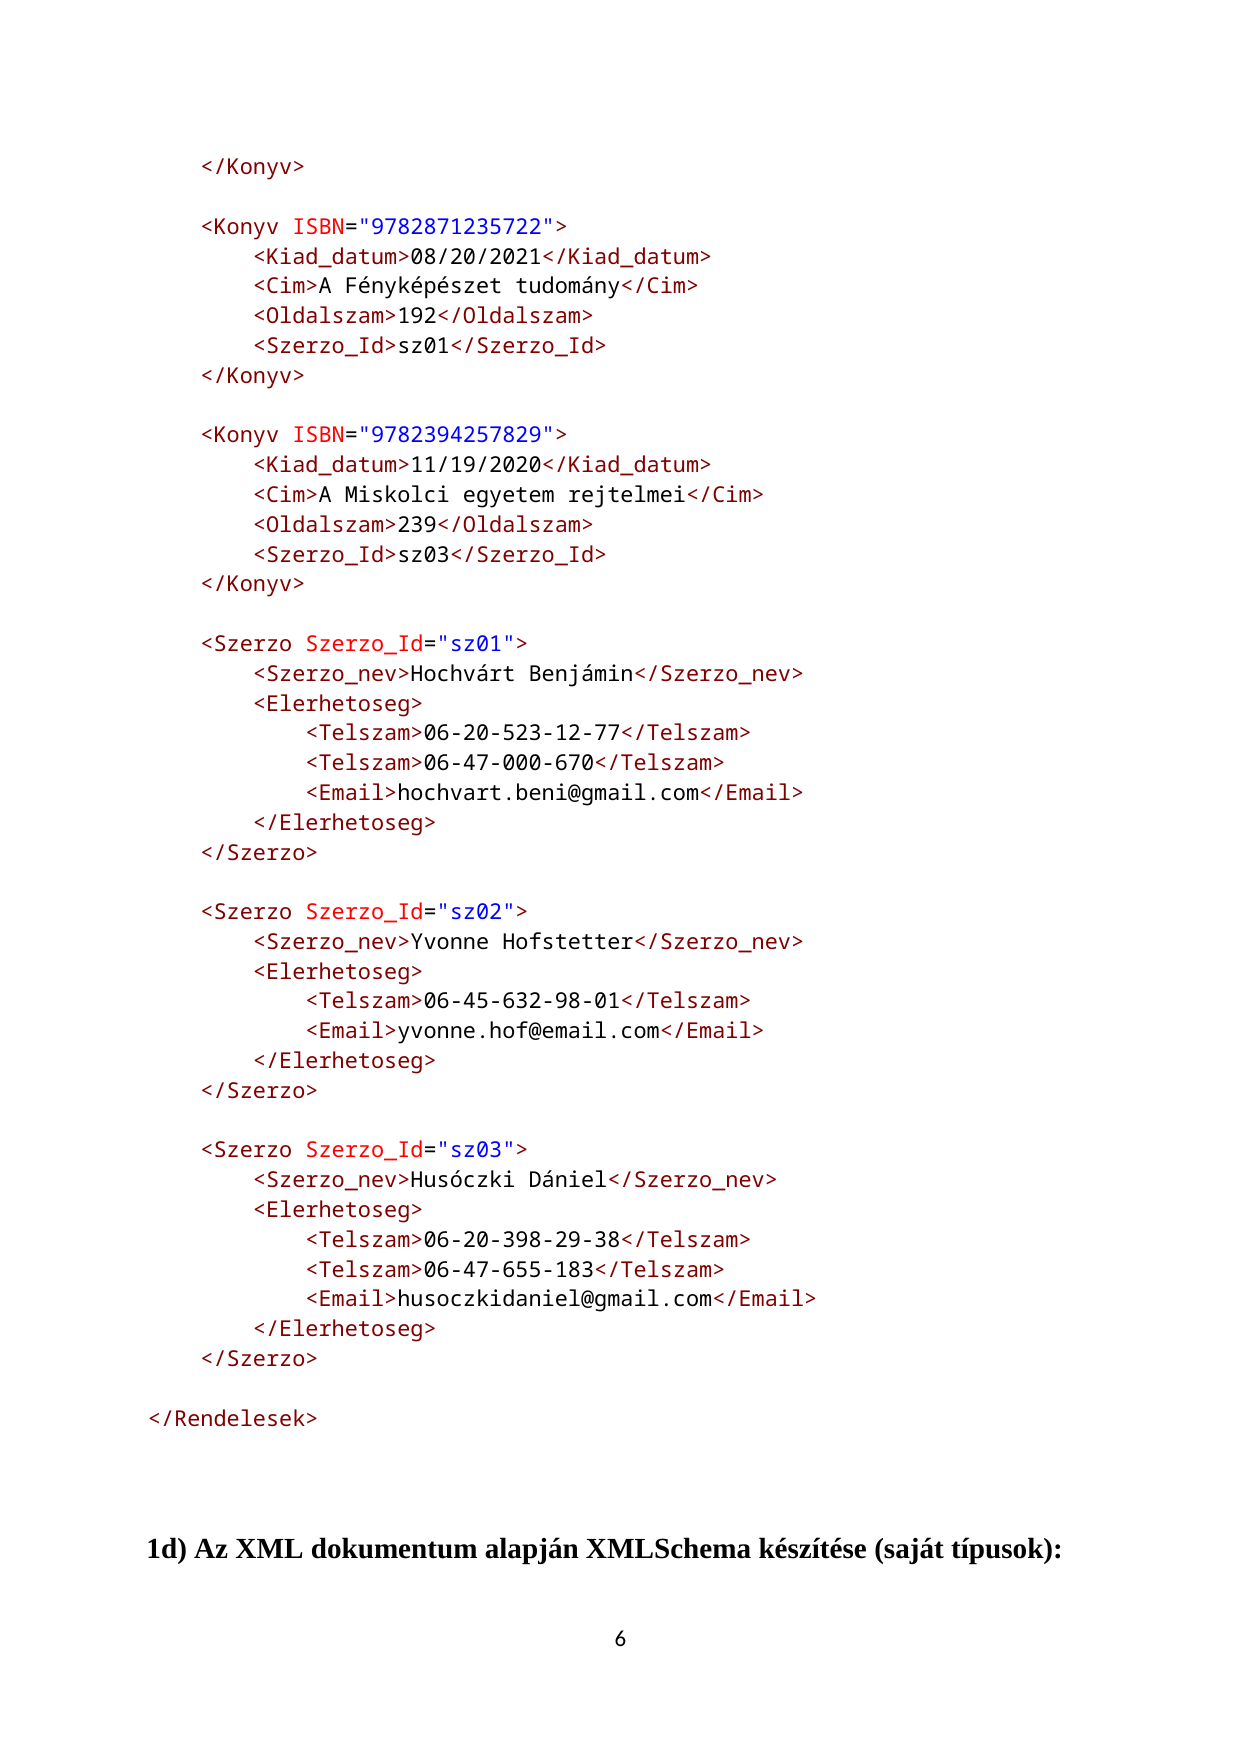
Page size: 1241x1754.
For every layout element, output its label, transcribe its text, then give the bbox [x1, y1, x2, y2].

text </Konyv> [148, 151, 1092, 181]
text <Email>hochvart.beni@gmail.com</Email> [148, 777, 1092, 807]
text <Szerzo Szerzo_Id="sz01"> [148, 628, 1092, 658]
text <Oldalszam>239</Oldalszam> [148, 509, 1092, 538]
text <Telszam>06-20-398-29-38</Telszam> [148, 1224, 1092, 1253]
text </Rendelesek> [148, 1402, 1092, 1432]
text </Szerzo> [148, 836, 1092, 866]
text <Telszam>06-47-000-670</Telszam> [148, 747, 1092, 777]
text </Elerhetoseg> [148, 1045, 1092, 1075]
text <Cim>A Fényképészet tudomány</Cim> [148, 270, 1092, 300]
text <Telszam>06-20-523-12-77</Telszam> [148, 717, 1092, 747]
text <Kiad_datum>11/19/2020</Kiad_datum> [148, 449, 1092, 479]
text 1d) Az XML dokumentum alapján XMLSchema készítése (saját típusok): [146, 1532, 1092, 1565]
text <Konyv ISBN="9782394257829"> [148, 419, 1092, 449]
text <Szerzo_nev>Hochvárt Benjámin</Szerzo_nev> [148, 658, 1092, 687]
text </Konyv> [148, 568, 1092, 598]
text </Szerzo> [148, 1343, 1092, 1373]
text <Kiad_datum>08/20/2021</Kiad_datum> [148, 241, 1092, 270]
text <Konyv ISBN="9782871235722"> [148, 211, 1092, 241]
text <Elerhetoseg> [148, 1194, 1092, 1224]
text <Telszam>06-47-655-183</Telszam> [148, 1253, 1092, 1283]
text </Szerzo> [148, 1075, 1092, 1104]
text </Elerhetoseg> [148, 807, 1092, 836]
text <Szerzo_nev>Husóczki Dániel</Szerzo_nev> [148, 1164, 1092, 1194]
text <Szerzo_Id>sz01</Szerzo_Id> [148, 330, 1092, 360]
text <Elerhetoseg> [148, 687, 1092, 717]
text <Email>husoczkidaniel@gmail.com</Email> [148, 1283, 1092, 1313]
text <Telszam>06-45-632-98-01</Telszam> [148, 985, 1092, 1015]
text </Konyv> [148, 360, 1092, 389]
text <Szerzo Szerzo_Id="sz02"> [148, 896, 1092, 926]
text <Cim>A Miskolci egyetem rejtelmei</Cim> [148, 479, 1092, 509]
text <Email>yvonne.hof@email.com</Email> [148, 1015, 1092, 1045]
text <Elerhetoseg> [148, 956, 1092, 985]
text <Szerzo Szerzo_Id="sz03"> [148, 1134, 1092, 1164]
text <Szerzo_Id>sz03</Szerzo_Id> [148, 538, 1092, 568]
text <Oldalszam>192</Oldalszam> [148, 300, 1092, 330]
text </Elerhetoseg> [148, 1313, 1092, 1343]
text <Szerzo_nev>Yvonne Hofstetter</Szerzo_nev> [148, 926, 1092, 956]
